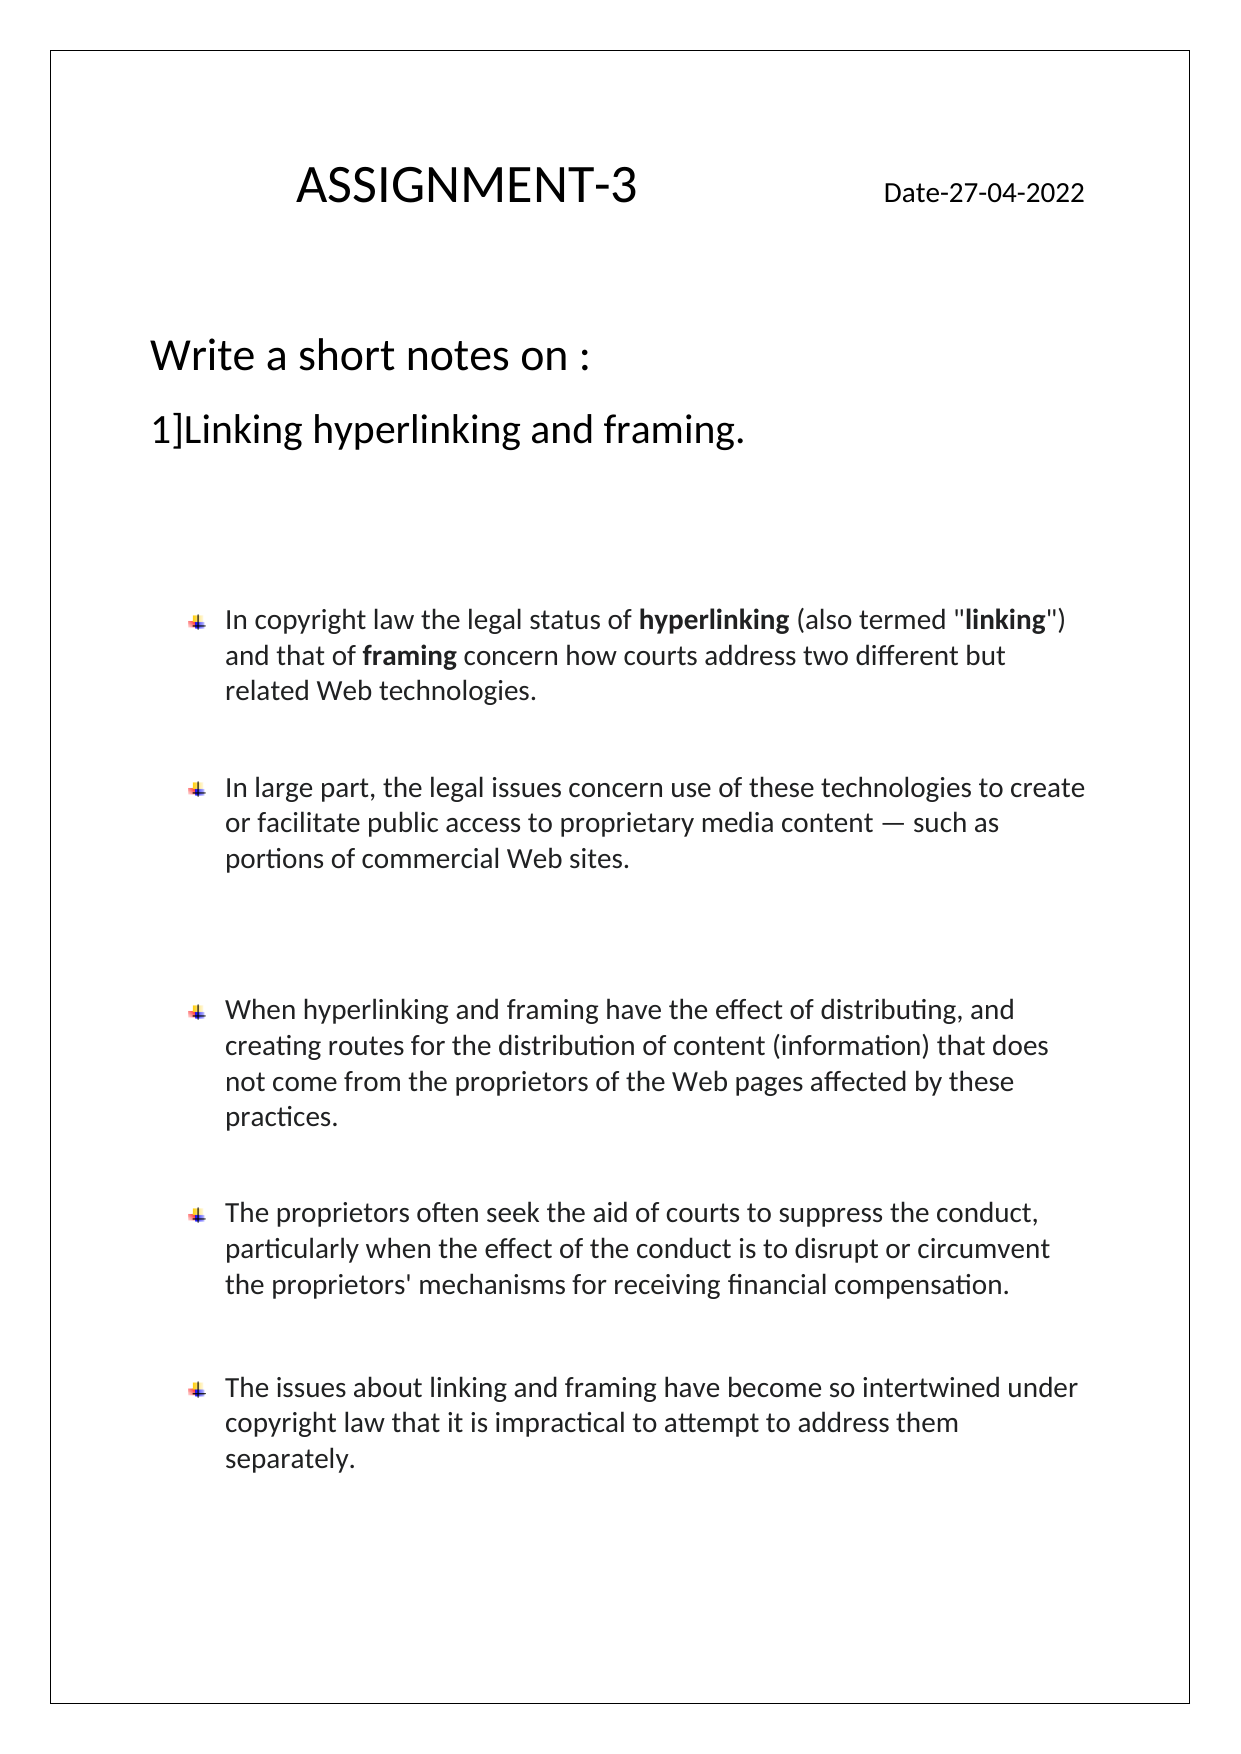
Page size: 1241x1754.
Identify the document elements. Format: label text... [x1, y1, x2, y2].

text 1]Linking hyperlinking and framing. [150, 403, 1090, 454]
picture [188, 780, 206, 797]
picture [188, 1003, 206, 1020]
picture [188, 1206, 206, 1223]
list When hyperlinking and framing have the effect of distributing, and creating routes for the distribution of content (information) that does not come from the proprietors of the Web pages affected by these practices. [187, 991, 1090, 1134]
list In copyright law the legal status of hyperlinking (also termed "linking") and that of framing concern how courts address two different but related Web technologies. [187, 601, 1090, 708]
text Write a short notes on : [150, 326, 1090, 382]
picture [188, 1380, 206, 1398]
list The issues about linking and framing have become so intertwined under copyright law that it is impractical to attempt to address them separately. [187, 1369, 1090, 1476]
picture [188, 613, 206, 630]
text ASSIGNMENT-3 Date-27-04-2022 [150, 150, 1090, 216]
list The proprietors often seek the aid of courts to suppress the conduct, particularly when the effect of the conduct is to disrupt or circumvent the proprietors' mechanisms for receiving financial compensation. [187, 1194, 1090, 1301]
list In large part, the legal issues concern use of these technologies to create or facilitate public access to proprietary media content — such as portions of commercial Web sites. [187, 769, 1090, 876]
